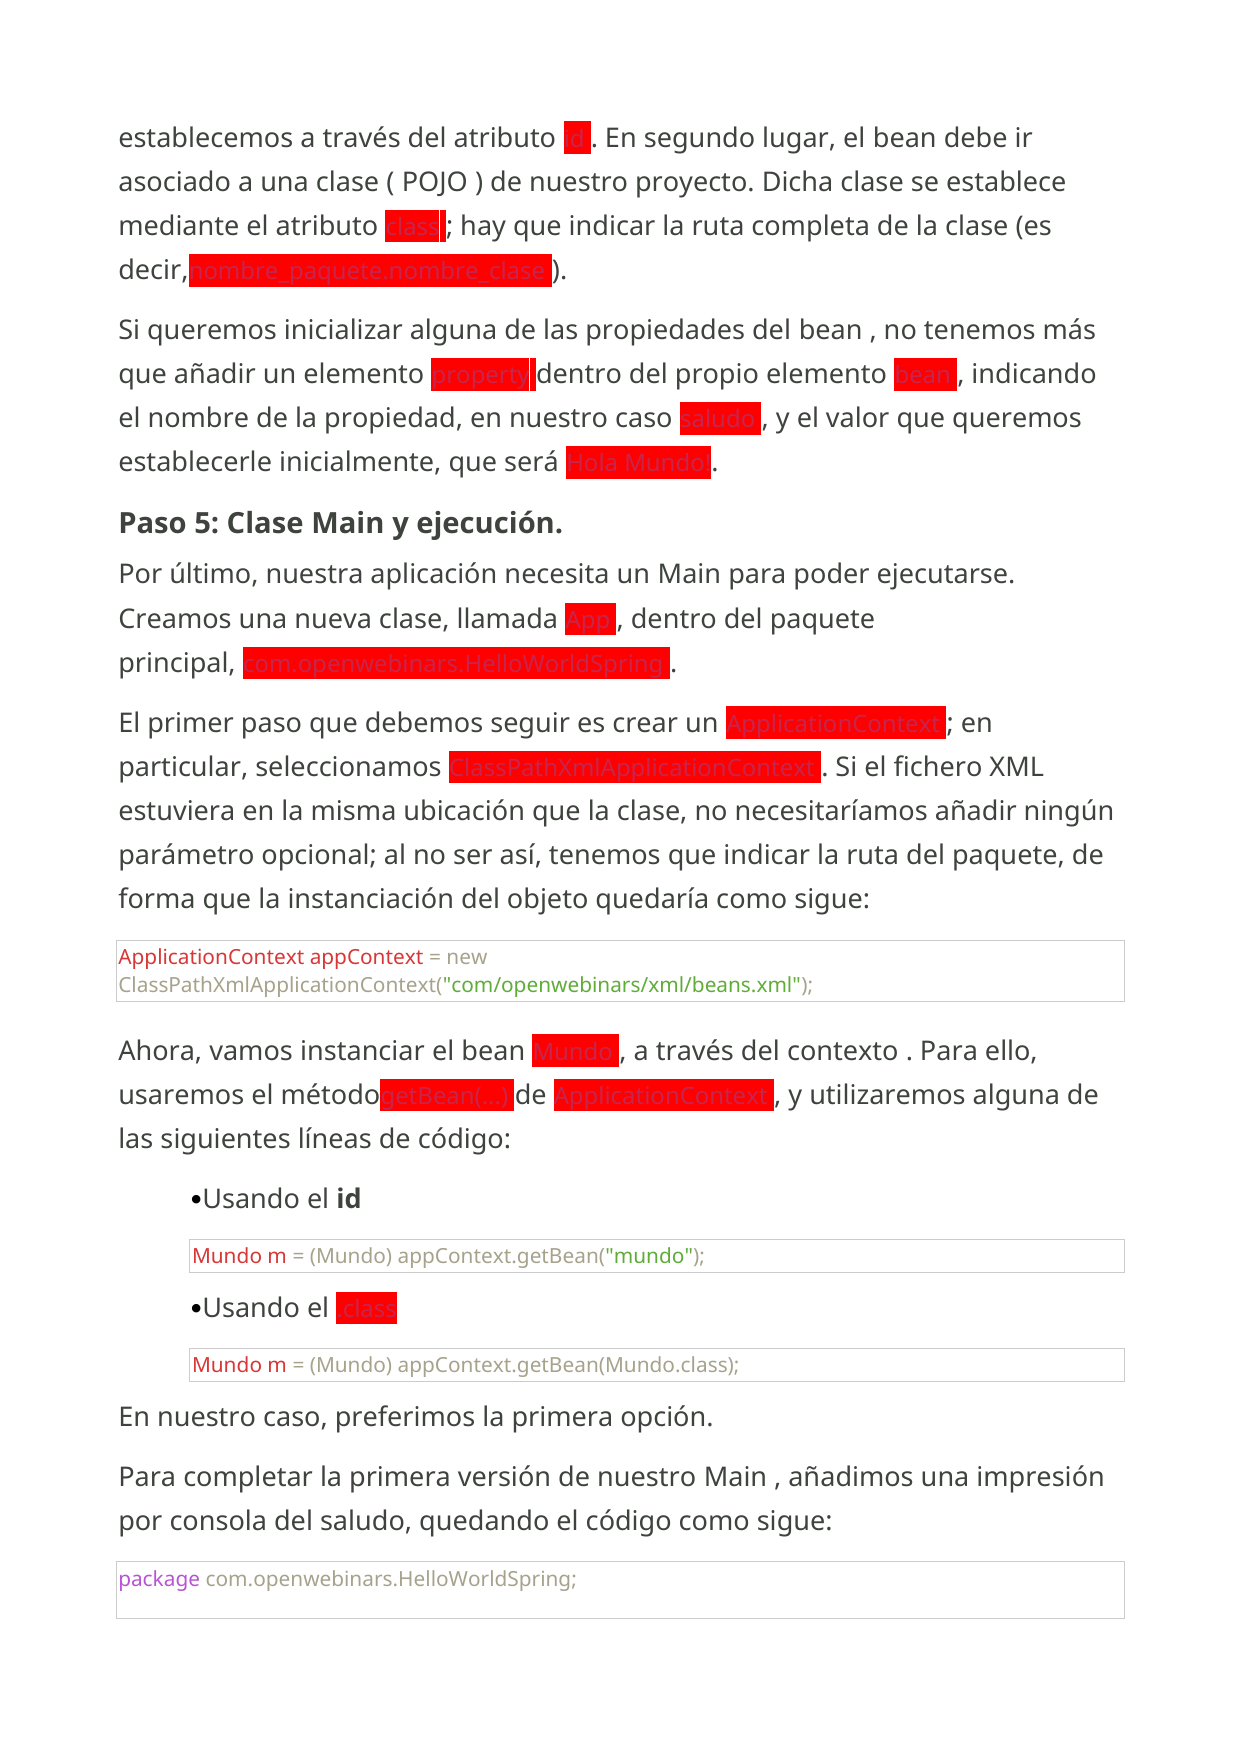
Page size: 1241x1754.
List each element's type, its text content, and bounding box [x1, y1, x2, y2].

text Si queremos inicializar alguna de las propiedades del bean , no tenemos más que añadir un elemento property dentro del propio elemento bean , indicando el nombre de la propiedad, en nuestro caso saludo , y el valor que queremos establecerle inicialmente, que será Hola Mundo!. [118, 310, 1122, 480]
text En nuestro caso, preferimos la primera opción. [118, 1397, 1122, 1434]
text Ahora, vamos instanciar el bean Mundo , a través del contexto . Para ello, usaremos el métodogetBean(...) de ApplicationContext , y utilizaremos alguna de las siguientes líneas de código: [118, 1031, 1122, 1156]
text El primer paso que debemos seguir es crear un ApplicationContext ; en particular, seleccionamos ClassPathXmlApplicationContext . Si el fichero XML estuviera en la misma ubicación que la clase, no necesitaríamos añadir ningún parámetro opcional; al no ser así, tenemos que indicar la ruta del paquete, de forma que la instanciación del objeto quedaría como sigue: [118, 703, 1122, 917]
list Mundo m = (Mundo) appContext.getBean(Mundo.class); [190, 1349, 1124, 1381]
text Para completar la primera versión de nuestro Main , añadimos una impresión por consola del saludo, quedando el código como sigue: [118, 1457, 1122, 1538]
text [118, 118, 1122, 287]
text Por último, nuestra aplicación necesita un Main para poder ejecutarse. Creamos una nueva clase, llamada App , dentro del paquete principal, com.openwebinars.HelloWorldSpring . [118, 555, 1122, 680]
subtitle Paso 5: Clase Main y ejecución. [118, 503, 1122, 542]
list Mundo m = (Mundo) appContext.getBean("mundo"); [190, 1240, 1124, 1272]
list Usando el .class [192, 1288, 1122, 1325]
text ApplicationContext appContext = new ClassPathXmlApplicationContext("com/openwebinars/xml/beans.xml"); [117, 941, 1124, 1001]
text package com.openwebinars.HelloWorldSpring; [117, 1562, 1124, 1592]
list Usando el id [192, 1179, 1122, 1216]
